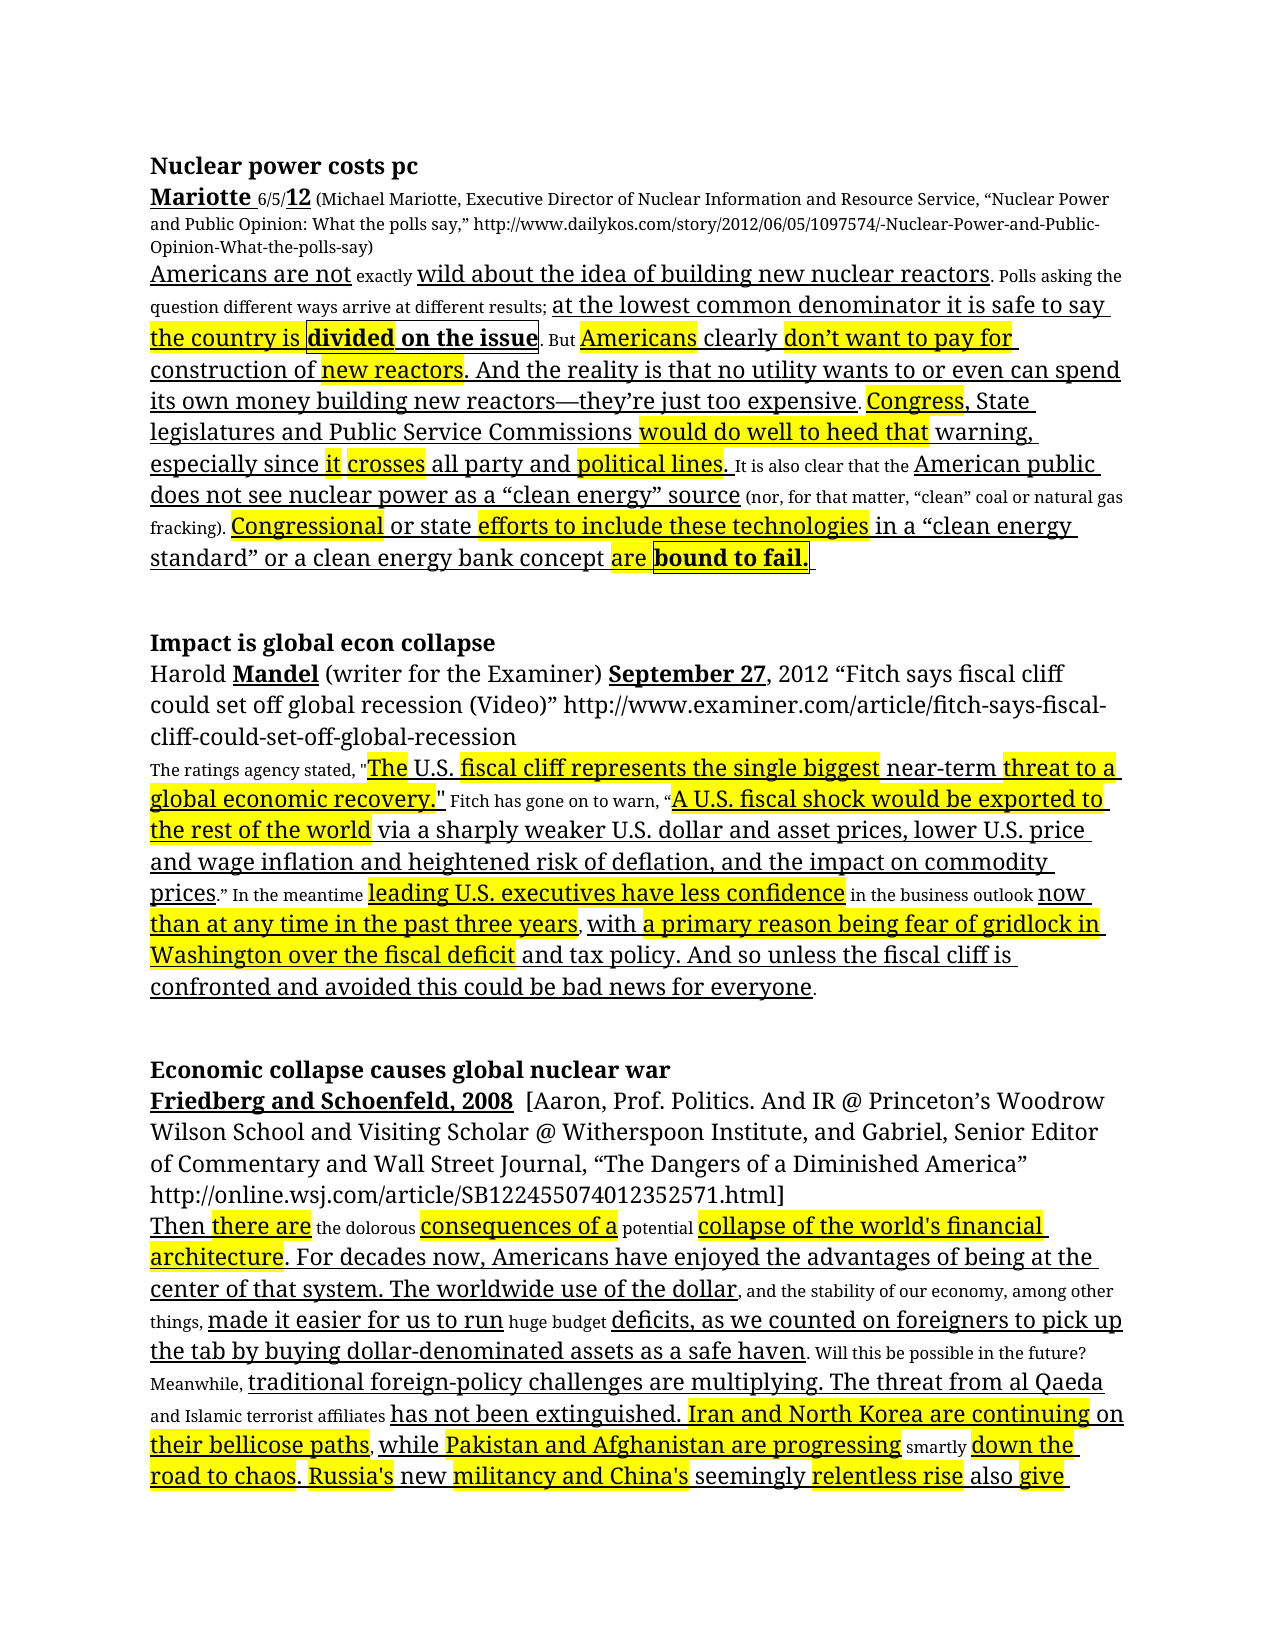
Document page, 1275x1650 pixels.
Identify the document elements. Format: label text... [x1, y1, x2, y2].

text Harold Mandel (writer for the Examiner) September 27, 2012 “Fitch says fiscal cliff could set off global recession (Video)” http://www.examiner.com/article/fitch-says-fiscal-cliff-could-set-off-global-recession [150, 658, 1125, 752]
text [150, 1210, 1125, 1491]
subtitle Economic collapse causes global nuclear war [150, 1054, 1125, 1085]
text Friedberg and Schoenfeld, 2008 [Aaron, Prof. Politics. And IR @ Princeton’s Woodrow Wilson School and Visiting Scholar @ Witherspoon Institute, and Gabriel, Senior Editor of Commentary and Wall Street Journal, “The Dangers of a Diminished America” http://online.wsj.com/article/SB122455074012352571.html] [150, 1085, 1125, 1210]
text Mariotte 6/5/12 (Michael Mariotte, Executive Director of Nuclear Information and Resource Service, “Nuclear Power and Public Opinion: What the polls say,” http://www.dailykos.com/story/2012/06/05/1097574/-Nuclear-Power-and-Public-Opinion-What-the-polls-say) [150, 181, 1125, 258]
text Americans are not exactly wild about the idea of building new nuclear reactors. Polls asking the question different ways arrive at different results; at the lowest common denominator it is safe to say the country is divided on the issue. But Americans clearly don’t want to pay for construction of new reactors. And the reality is that no utility wants to or even can spend its own money building new reactors—they’re just too expensive. Congress, State legislatures and Public Service Commissions would do well to heed that warning, especially since it crosses all party and political lines. It is also clear that the American public does not see nuclear power as a “clean energy” source (nor, for that matter, “clean” coal or natural gas fracking). Congressional or state efforts to include these technologies in a “clean energy standard” or a clean energy bank concept are bound to fail. [150, 258, 1125, 574]
subtitle Nuclear power costs pc [150, 150, 1125, 181]
subtitle Impact is global econ collapse [150, 627, 1125, 658]
text The ratings agency stated, "The U.S. fiscal cliff represents the single biggest near-term threat to a global economic recovery." Fitch has gone on to warn, “A U.S. fiscal shock would be exported to the rest of the world via a sharply weaker U.S. dollar and asset prices, lower U.S. price and wage inflation and heightened risk of deflation, and the impact on commodity prices.” In the meantime leading U.S. executives have less confidence in the business outlook now than at any time in the past three years, with a primary reason being fear of gridlock in Washington over the fiscal deficit and tax policy. And so unless the fiscal cliff is confronted and avoided this could be bad news for everyone. [150, 752, 1125, 1002]
